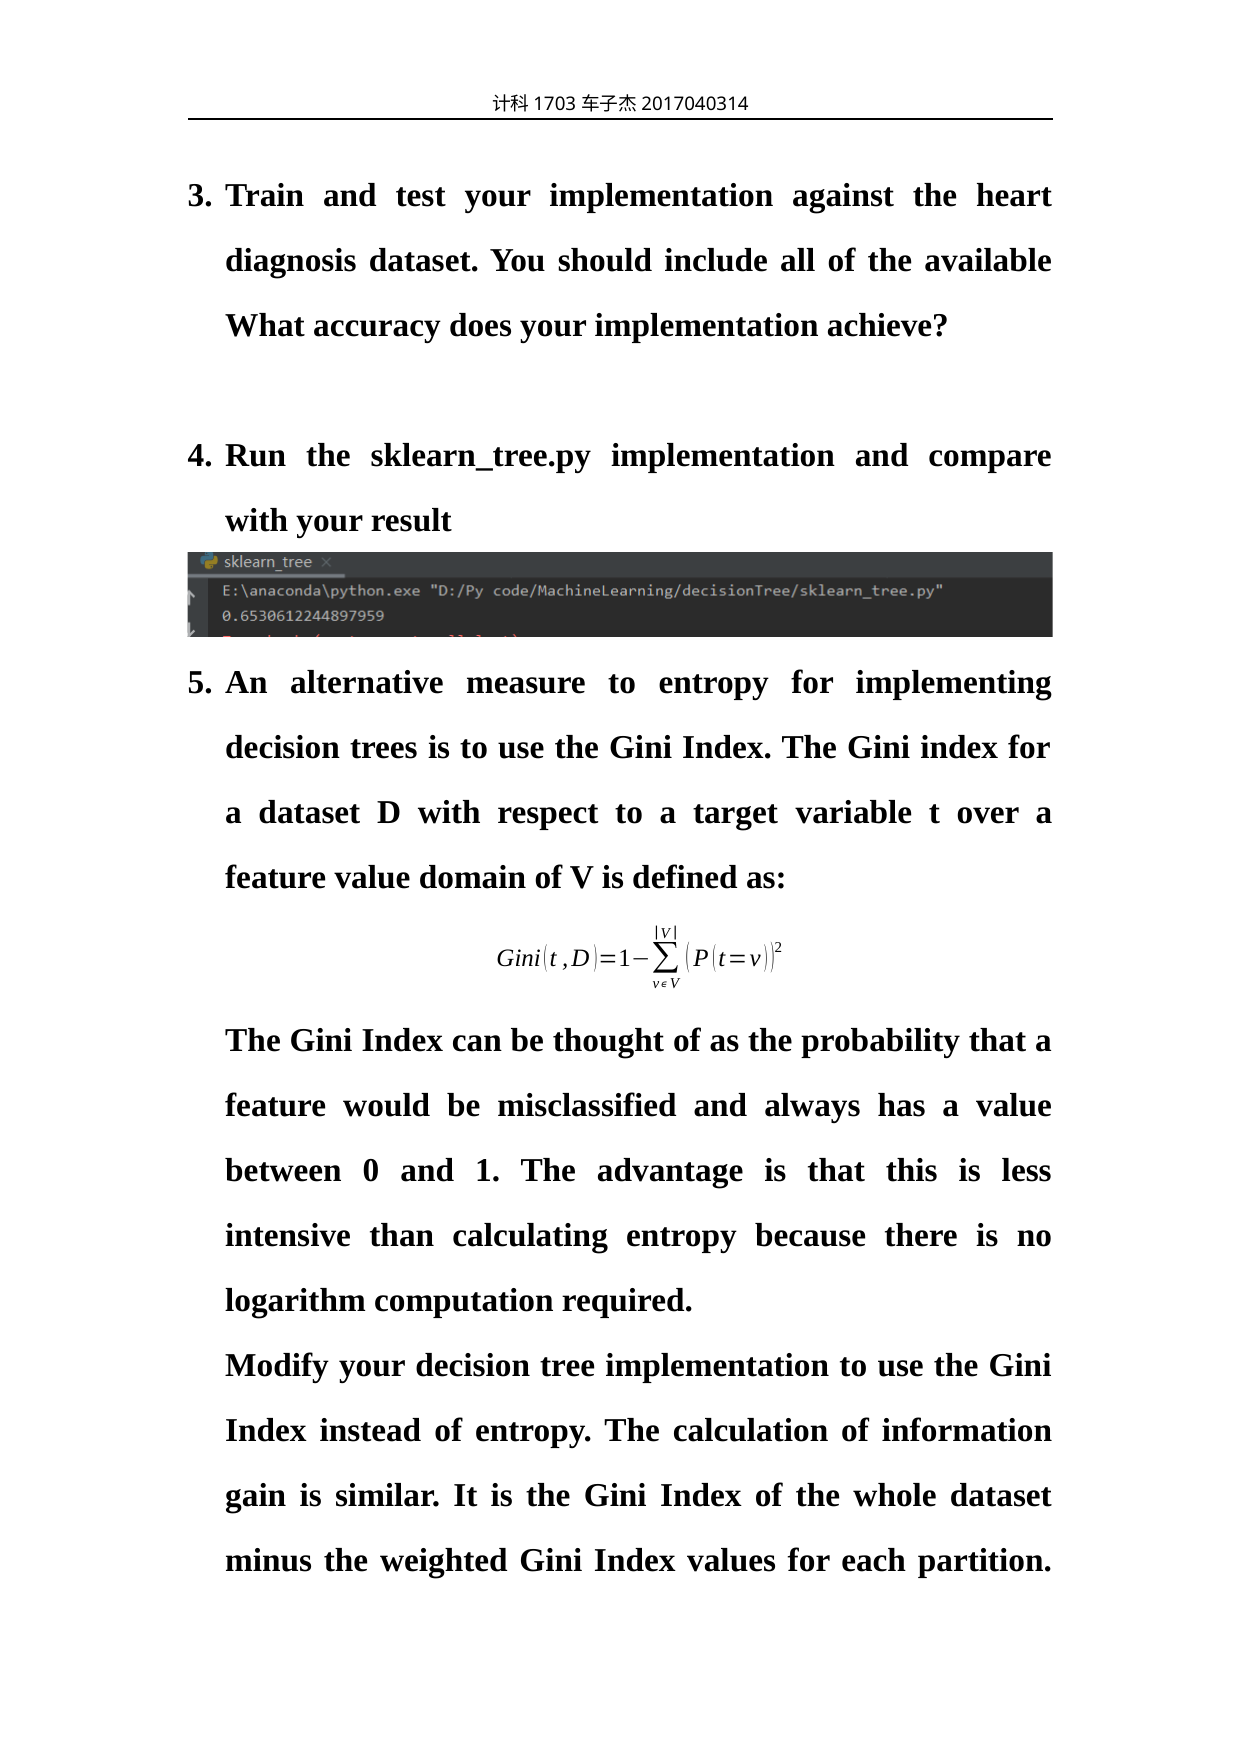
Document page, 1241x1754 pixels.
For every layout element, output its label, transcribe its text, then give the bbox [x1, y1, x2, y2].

list Run the sklearn_tree.py implementation and compare with your result [187, 422, 1053, 552]
list Train and test your implementation against the heart diagnosis dataset. You should include all of the available What accuracy does your implementation achieve? [187, 162, 1053, 357]
picture [187, 552, 1053, 637]
list The Gini Index can be thought of as the probability that a feature would be misclassified and always has a value between 0 and 1. The advantage is that this is less intensive than calculating entropy because there is no logarithm computation required. [225, 1007, 1053, 1332]
list An alternative measure to entropy for implementing decision trees is to use the Gini Index. The Gini index for a dataset D with respect to a target variable t over a feature value domain of V is defined as: [187, 649, 1053, 909]
list Modify your decision tree implementation to use the Gini Index instead of entropy. The calculation of information gain is similar. It is the Gini Index of the whole dataset minus the weighted Gini Index values for each partition. [225, 1332, 1053, 1592]
